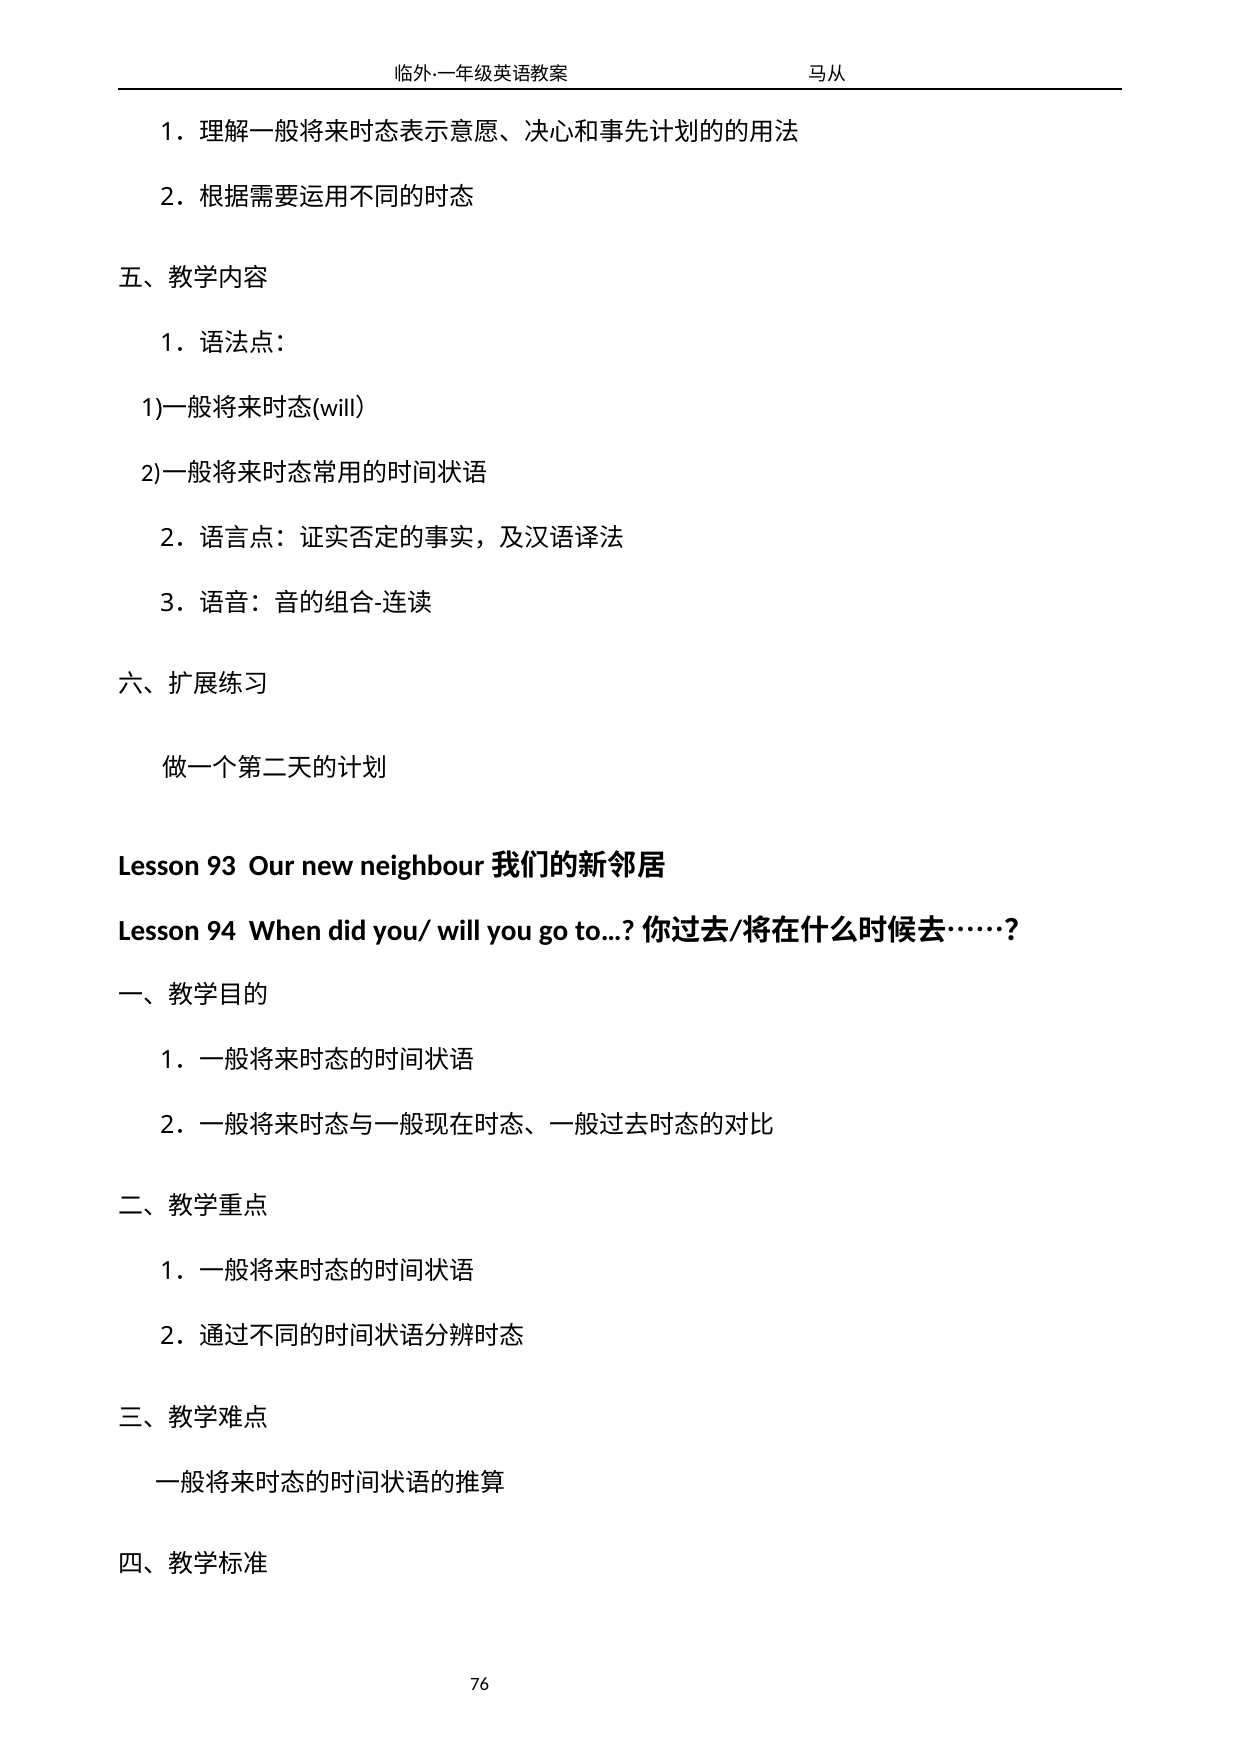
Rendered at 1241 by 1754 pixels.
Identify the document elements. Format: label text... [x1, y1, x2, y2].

subtitle 三、教学难点 [118, 1383, 1122, 1448]
text 做一个第二天的计划 [162, 733, 1122, 798]
subtitle 二、教学重点 [118, 1171, 1122, 1236]
list 语言点：证实否定的事实，及汉语译法 [118, 503, 1122, 568]
subtitle 一、教学目的 [118, 960, 1122, 1025]
list 语音：音的组合-连读 [118, 568, 1122, 633]
list 一般将来时态的时间状语 [118, 1236, 1122, 1301]
list 一般将来时态的时间状语 [118, 1025, 1122, 1090]
list 语法点： [118, 308, 1122, 373]
list 根据需要运用不同的时态 [118, 162, 1122, 227]
list 一般将来时态与一般现在时态、一般过去时态的对比 [118, 1090, 1122, 1155]
text 六、扩展练习 [118, 649, 1122, 714]
text Lesson 94 When did you/ will you go to…? 你过去/将在什么时候去……？ [118, 895, 1122, 960]
list 理解一般将来时态表示意愿、决心和事先计划的的用法 [118, 97, 1122, 162]
text Lesson 93 Our new neighbour 我们的新邻居 [118, 830, 1122, 895]
subtitle 四、教学标准 [118, 1529, 1122, 1594]
text 一般将来时态的时间状语的推算 [118, 1448, 1122, 1513]
list 一般将来时态常用的时间状语 [118, 438, 1122, 503]
text 五、教学内容 [118, 243, 1122, 308]
list 通过不同的时间状语分辨时态 [118, 1301, 1122, 1366]
list 一般将来时态(will） [118, 373, 1122, 438]
